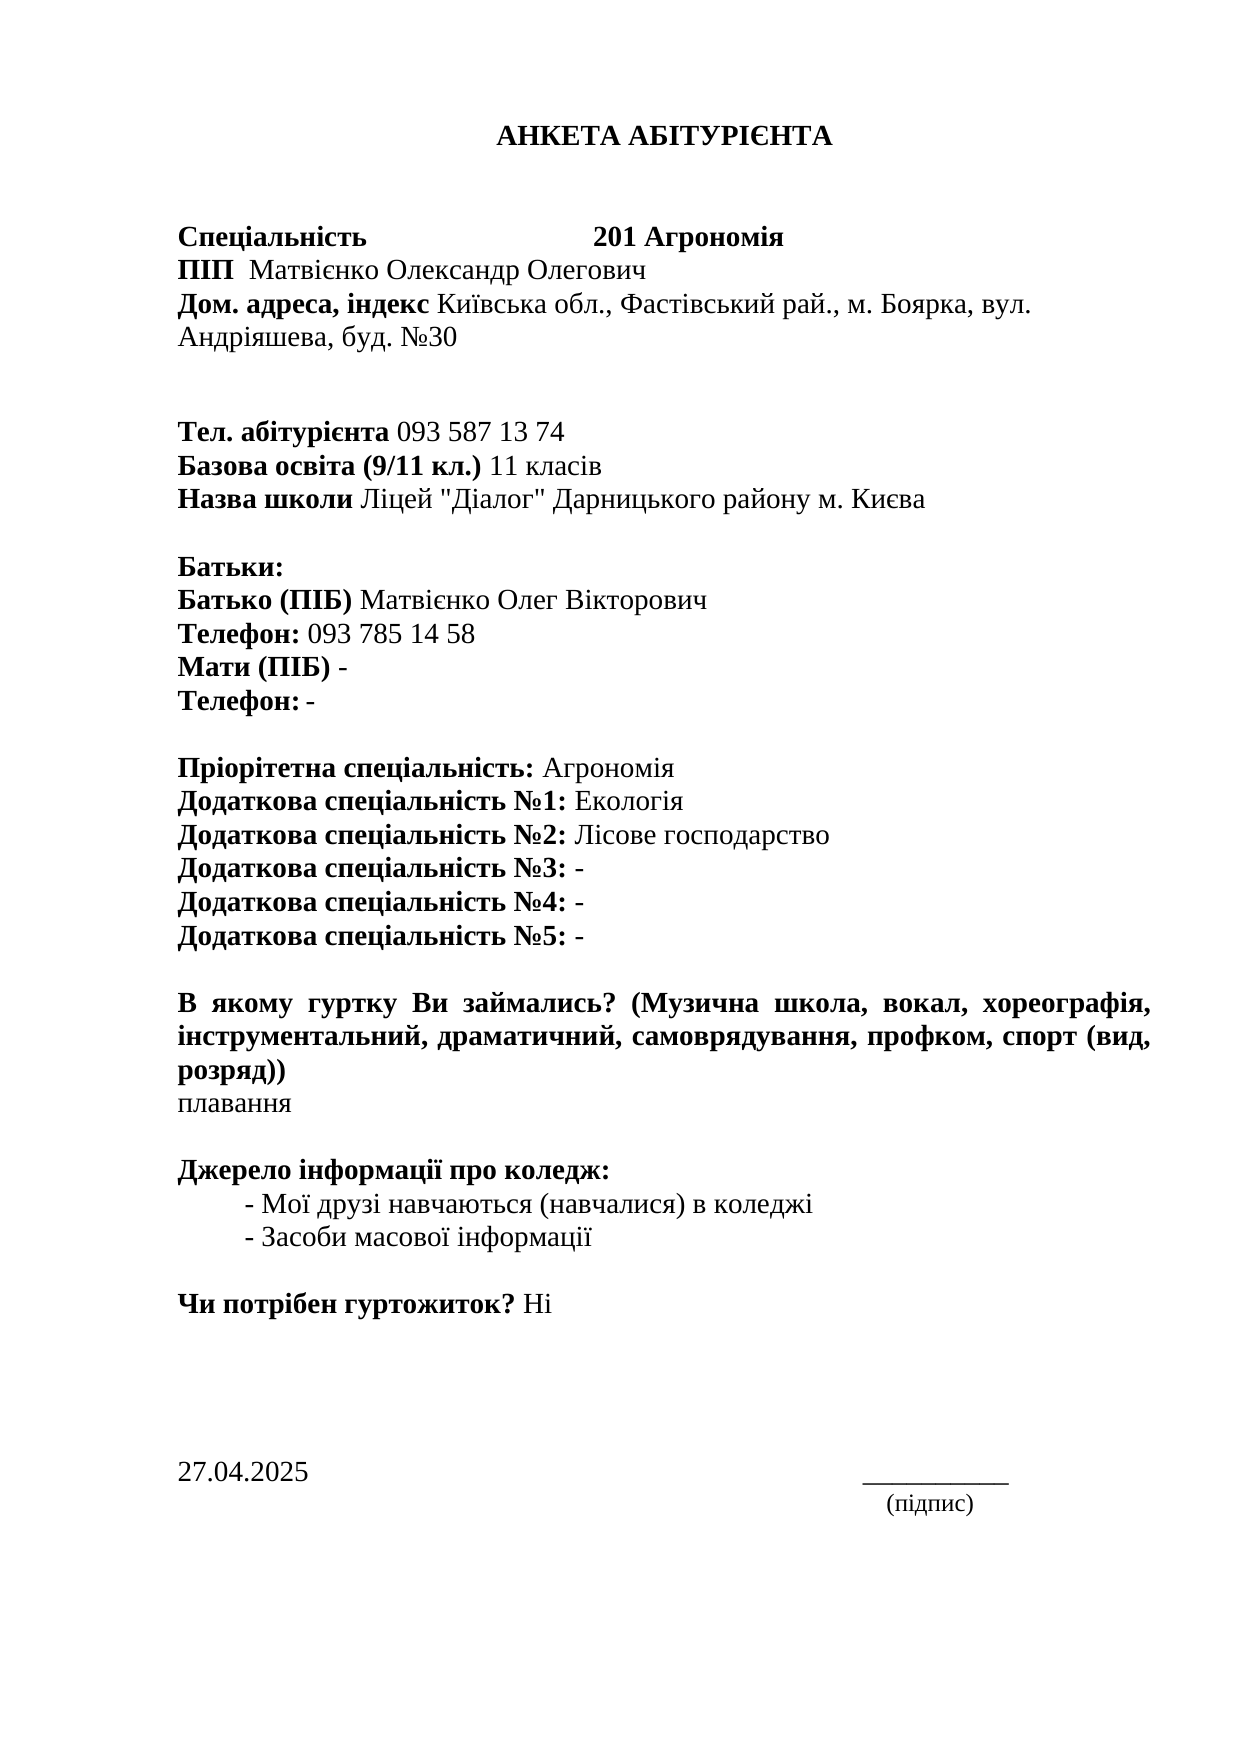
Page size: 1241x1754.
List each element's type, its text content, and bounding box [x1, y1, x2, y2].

text Базова освіта (9/11 кл.) 11 класів [177, 448, 1152, 482]
text плавання [177, 1085, 1152, 1119]
text Телефон: 093 785 14 58 [177, 616, 1152, 649]
text Пріорітетна спеціальність: Агрономія [177, 750, 1152, 783]
text Додаткова спеціальність №2: Лісове господарство [177, 817, 1152, 851]
text Додаткова спеціальність №5: - [177, 918, 1152, 951]
text ПІП Матвієнко Олександр Олегович [177, 252, 1152, 286]
text Назва школи Ліцей "Діалог" Дарницького району м. Києва [177, 482, 1152, 515]
text АНКЕТА АБІТУРІЄНТА [177, 118, 1152, 152]
text Дом. адреса, індекс Київська обл., Фастівський рай., м. Боярка, вул. Андріяшева, буд. №30 [177, 286, 1152, 381]
list - Мої друзі навчаються (навчалися) в коледжі - Засоби масової інформації [244, 1186, 1152, 1253]
text 27.04.2025 __________ [177, 1454, 1152, 1488]
text Додаткова спеціальність №3: - [177, 851, 1152, 884]
text Чи потрібен гуртожиток? Ні [177, 1287, 1152, 1320]
text (підпис) [177, 1488, 1152, 1517]
text Телефон: - [177, 683, 1152, 716]
text Додаткова спеціальність №4: - [177, 884, 1152, 918]
text Батьки: [177, 549, 1152, 582]
text Спеціальність 201 Агрономія [177, 219, 1152, 252]
text Додаткова спеціальність №1: Екологія [177, 783, 1152, 817]
text В якому гуртку Ви займались? (Музична школа, вокал, хореографія, інструментальний, драматичний, самоврядування, профком, спорт (вид, розряд)) [177, 985, 1152, 1085]
text Джерело інформації про коледж: [177, 1152, 1152, 1186]
text Мати (ПІБ) - [177, 649, 1152, 683]
text Батько (ПІБ) Матвієнко Олег Вікторович [177, 582, 1152, 616]
text Тел. абітурієнта 093 587 13 74 [177, 414, 1152, 448]
